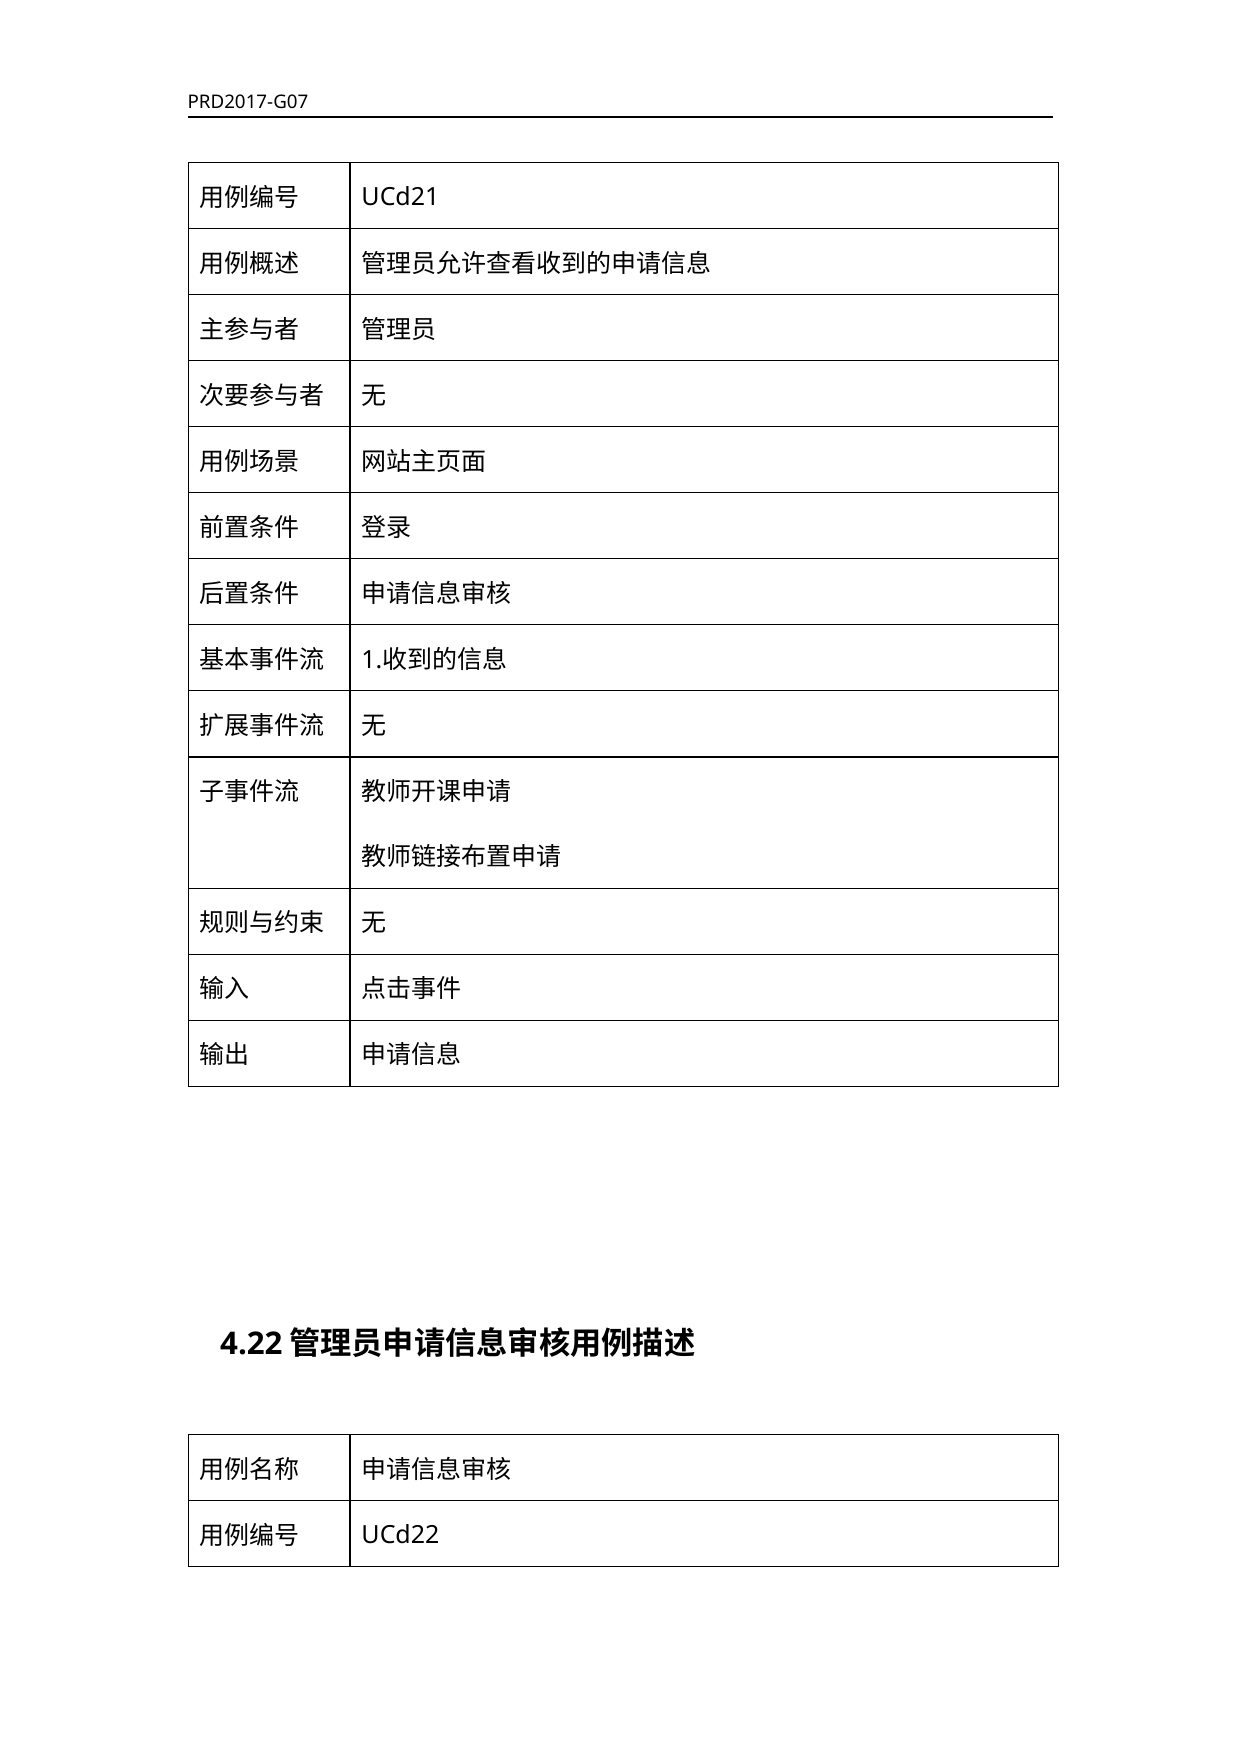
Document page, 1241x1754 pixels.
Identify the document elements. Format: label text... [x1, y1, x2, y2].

table_cell 申请信息 [351, 1021, 1058, 1086]
table_cell 教师开课申请 教师链接布置申请 [351, 758, 1058, 887]
table_cell 子事件流 [189, 758, 349, 887]
table_cell 后置条件 [189, 559, 349, 624]
table_cell 扩展事件流 [189, 691, 349, 756]
table_cell 1.收到的信息 [351, 625, 1058, 690]
table_cell 用例场景 [189, 427, 349, 492]
table_cell 输入 [189, 955, 349, 1019]
table_cell 无 [351, 691, 1058, 756]
table_cell 输出 [189, 1021, 349, 1086]
table_cell 前置条件 [189, 493, 349, 558]
table_header 用例名称 [189, 1435, 349, 1500]
table_header 申请信息审核 [351, 1435, 1058, 1500]
table_cell 网站主页面 [351, 427, 1058, 492]
table_cell 登录 [351, 493, 1058, 558]
table_cell 规则与约束 [189, 889, 349, 953]
table_cell UCd22 [351, 1501, 1058, 1566]
table_cell 用例编号 [189, 163, 349, 228]
table_cell 用例编号 [189, 1501, 349, 1566]
table_cell 点击事件 [351, 955, 1058, 1019]
table_cell 管理员 [351, 295, 1058, 360]
table_cell 无 [351, 889, 1058, 953]
table_cell 主参与者 [189, 295, 349, 360]
table_cell 申请信息审核 [351, 559, 1058, 624]
table_cell 无 [351, 361, 1058, 426]
table_cell UCd21 [351, 163, 1058, 228]
table_cell 用例概述 [189, 229, 349, 294]
table_cell 管理员允许查看收到的申请信息 [351, 229, 1058, 294]
subtitle 4.22管理员申请信息审核用例描述 [187, 1309, 1053, 1374]
table_cell 次要参与者 [189, 361, 349, 426]
table_cell 基本事件流 [189, 625, 349, 690]
